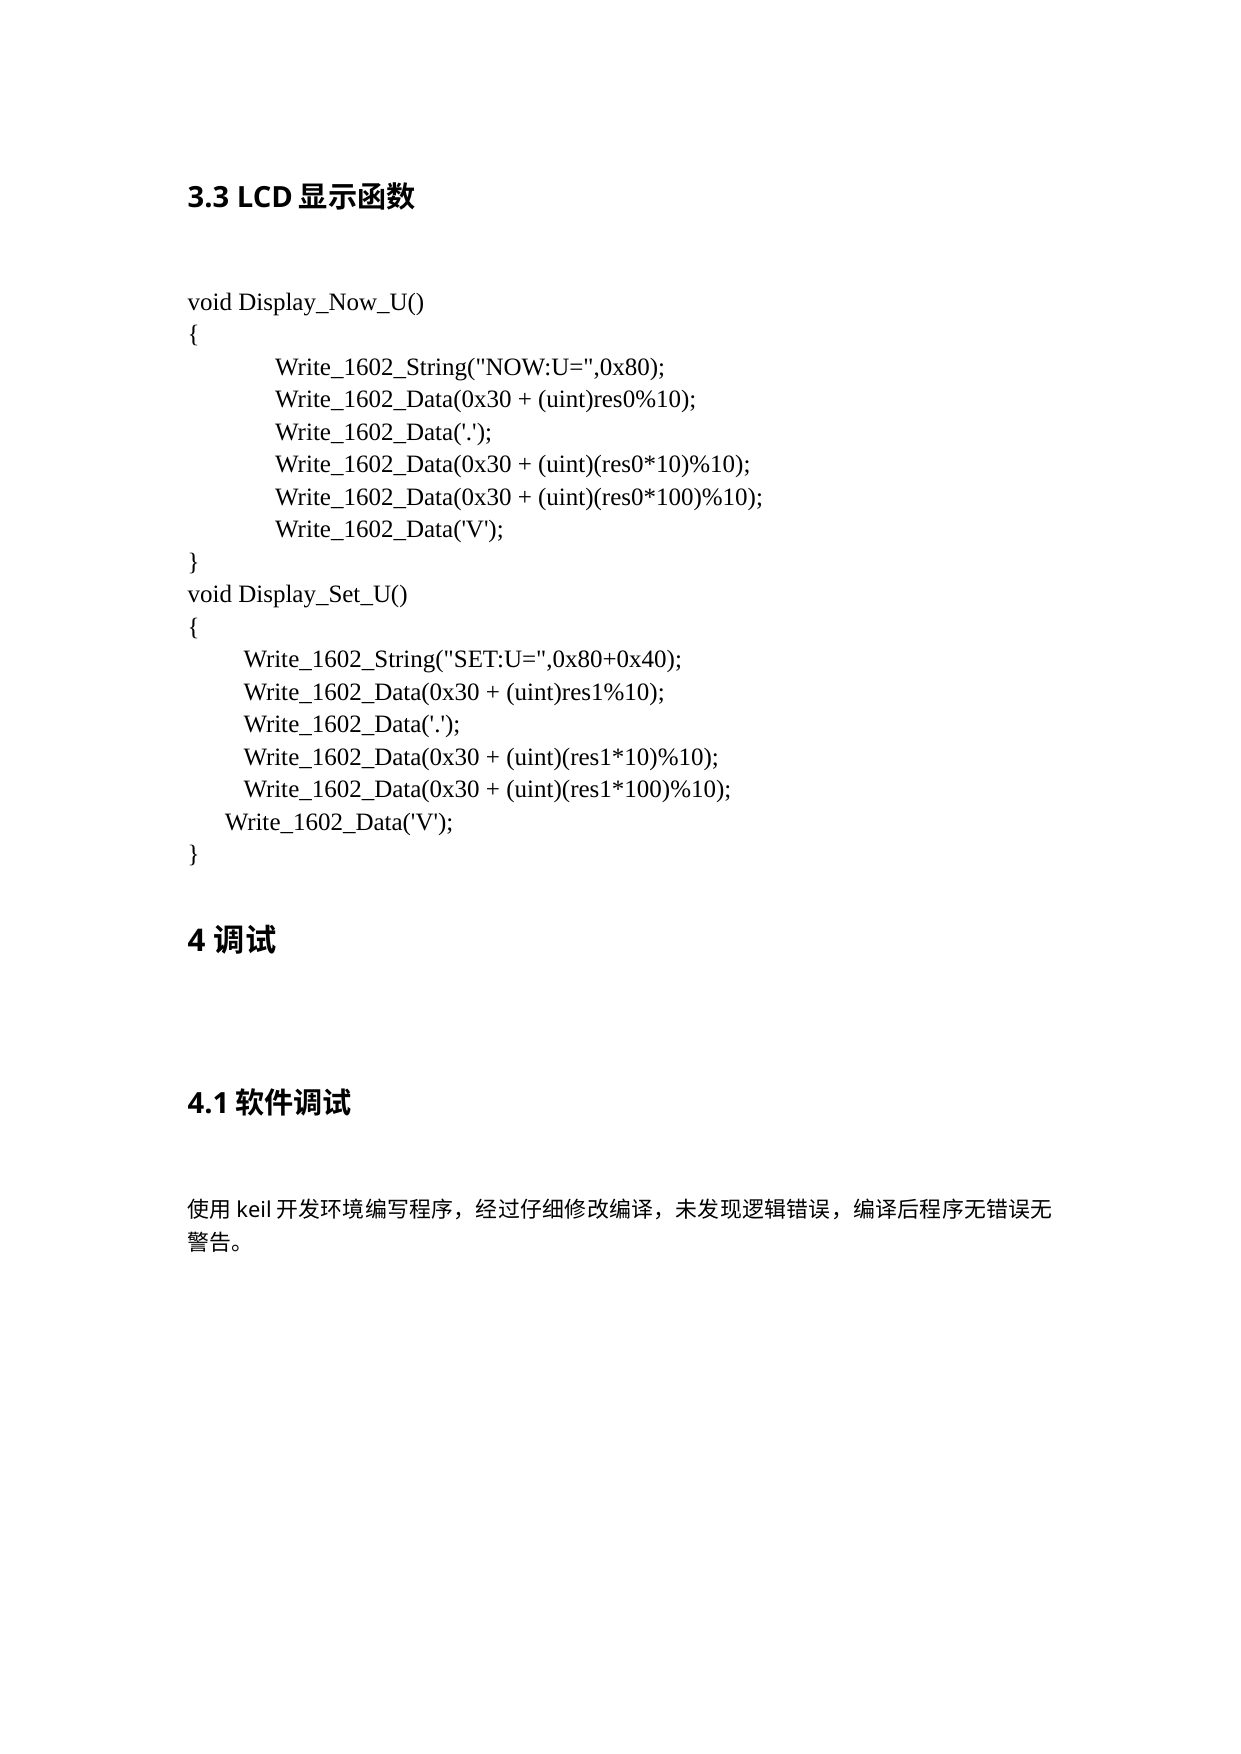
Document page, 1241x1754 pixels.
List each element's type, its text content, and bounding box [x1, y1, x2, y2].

text Write_1602_Data(0x30 + (uint)(res0*100)%10); [187, 480, 1053, 512]
subtitle 4.1软件调试 [187, 1069, 1053, 1134]
text Write_1602_Data(0x30 + (uint)res1%10); [187, 675, 1053, 707]
text Write_1602_String("SET:U=",0x80+0x40); [187, 642, 1053, 675]
text } [187, 545, 1053, 577]
text { [187, 610, 1053, 642]
text Write_1602_Data('.'); [187, 707, 1053, 740]
text Write_1602_Data('.'); [187, 415, 1053, 447]
text Write_1602_Data(0x30 + (uint)res0%10); [187, 382, 1053, 415]
text Write_1602_Data(0x30 + (uint)(res1*100)%10); [187, 772, 1053, 805]
text Write_1602_Data(0x30 + (uint)(res0*10)%10); [187, 447, 1053, 480]
text void Display_Now_U() [187, 285, 1053, 317]
text } [187, 837, 1053, 870]
subtitle 4 调试 [187, 905, 1053, 970]
text 使用keil开发环境编写程序，经过仔细修改编译，未发现逻辑错误，编译后程序无错误无警告。 [187, 1192, 1053, 1257]
text Write_1602_String("NOW:U=",0x80); [187, 350, 1053, 382]
subtitle 3.3 LCD显示函数 [187, 162, 1053, 227]
text Write_1602_Data('V'); [187, 512, 1053, 545]
text { [187, 317, 1053, 350]
text Write_1602_Data('V'); [187, 805, 1053, 837]
text void Display_Set_U() [187, 577, 1053, 610]
text Write_1602_Data(0x30 + (uint)(res1*10)%10); [187, 740, 1053, 772]
